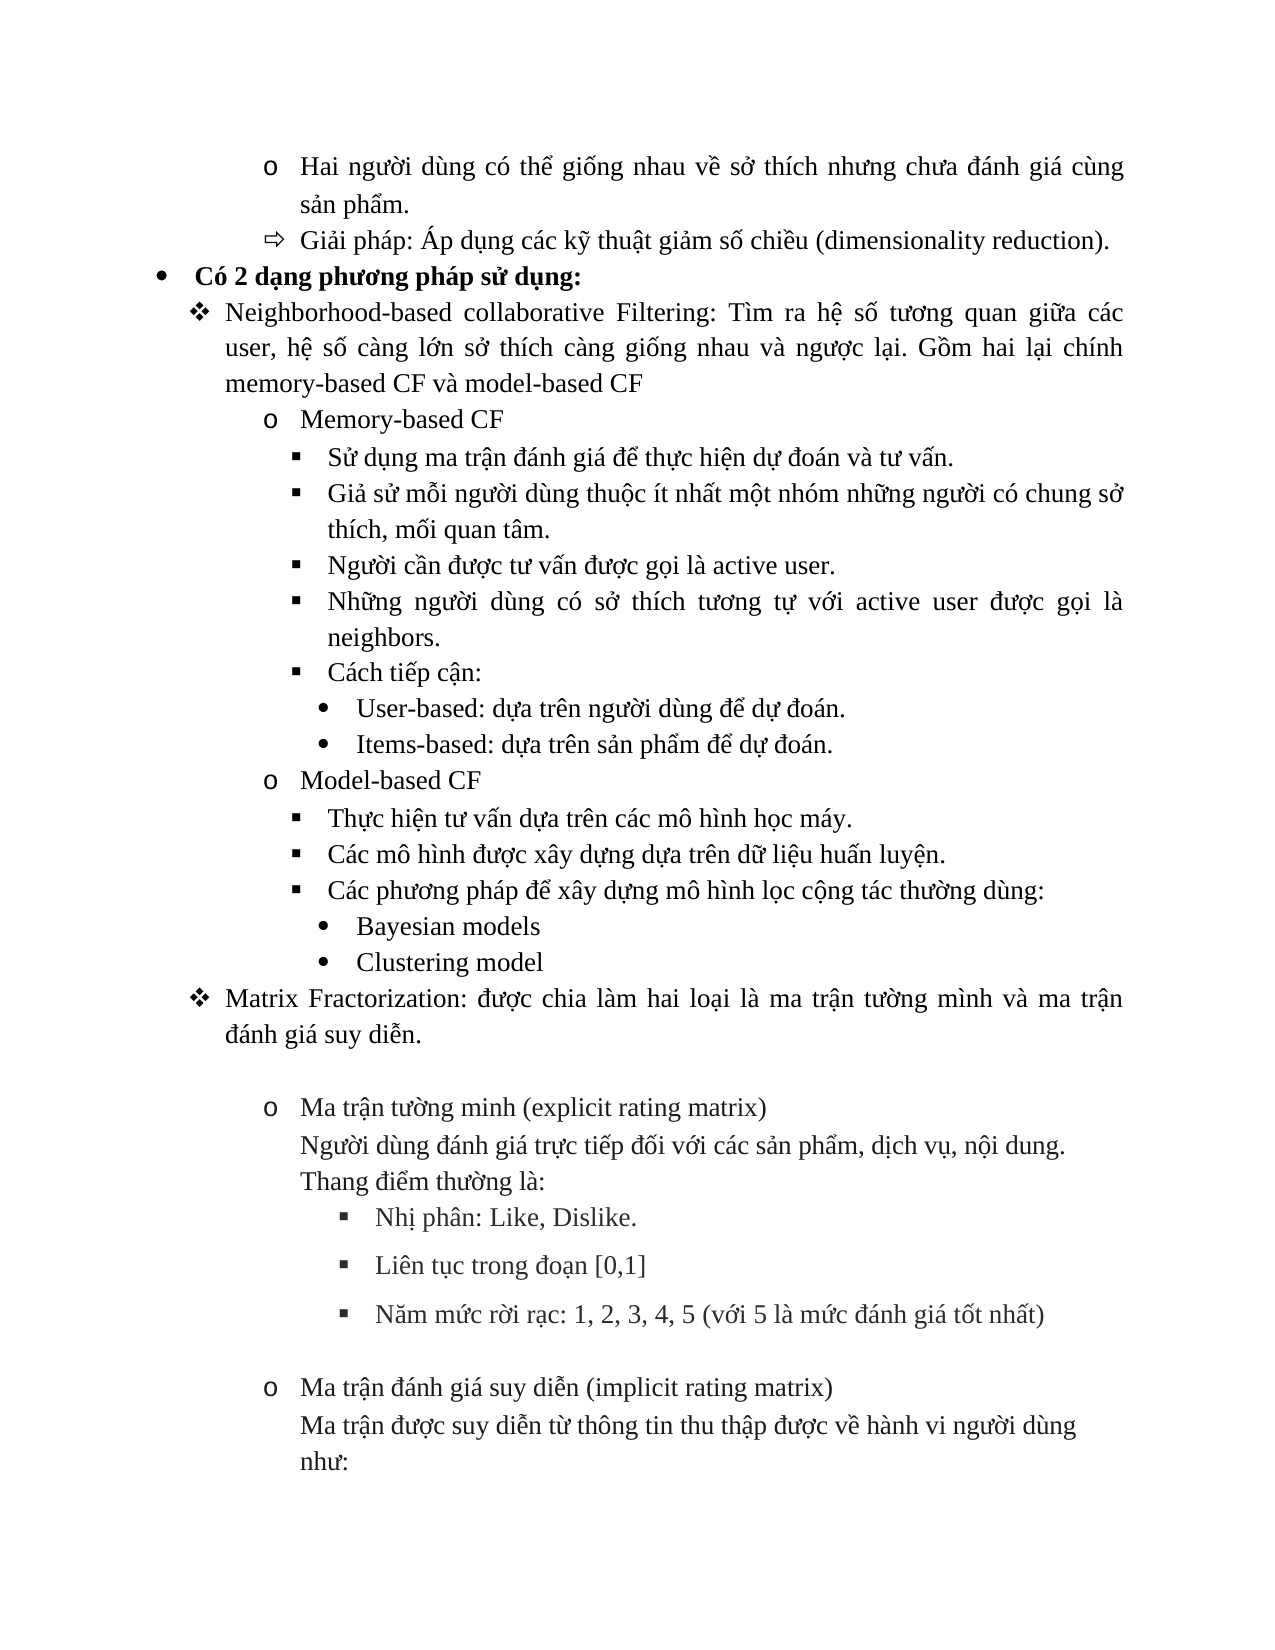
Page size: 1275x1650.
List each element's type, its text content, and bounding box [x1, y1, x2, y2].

list Ma trận đánh giá suy diễn (implicit rating matrix) Ma trận được suy diễn từ thông tin thu thập được về hành vi người dùng như: [262, 1371, 1125, 1476]
list Những người dùng có sở thích tương tự với active user được gọi là neighbors. [290, 585, 1125, 652]
list Năm mức rời rạc: 1, 2, 3, 4, 5 (với 5 là mức đánh giá tốt nhất) [337, 1298, 1125, 1329]
list Người cần được tư vấn được gọi là active user. [290, 549, 1125, 580]
list Có 2 dạng phương pháp sử dụng: [157, 260, 1125, 291]
list Matrix Fractorization: được chia làm hai loại là ma trận tường mình và ma trận đánh giá suy diễn. [187, 982, 1125, 1049]
list Sử dụng ma trận đánh giá để thực hiện dự đoán và tư vấn. [290, 441, 1125, 473]
list Các phương pháp để xây dựng mô hình lọc cộng tác thường dùng: [290, 874, 1125, 906]
list Model-based CF [262, 764, 1125, 798]
list Nhị phân: Like, Dislike. [337, 1201, 1125, 1232]
list Hai người dùng có thể giống nhau về sở thích nhưng chưa đánh giá cùng sản phẩm. [262, 150, 1125, 219]
list User-based: dựa trên người dùng để dự đoán. [319, 692, 1125, 723]
list Thực hiện tư vấn dựa trên các mô hình học máy. [290, 803, 1125, 834]
list Neighborhood-based collaborative Filtering: Tìm ra hệ số tương quan giữa các user, hệ số càng lớn sở thích càng giống nhau và ngược lại. Gồm hai lại chính memory-based CF và model-based CF [187, 296, 1125, 398]
list Bayesian models [319, 910, 1125, 942]
list Giả sử mỗi người dùng thuộc ít nhất một nhóm những người có chung sở thích, mối quan tâm. [290, 477, 1125, 544]
list Giải pháp: Áp dụng các kỹ thuật giảm số chiều (dimensionality reduction). [262, 224, 1125, 255]
list Ma trận tường minh (explicit rating matrix) Người dùng đánh giá trực tiếp đối với các sản phẩm, dịch vụ, nội dung. Thang điểm thường là: [262, 1091, 1125, 1196]
list Các mô hình được xây dựng dựa trên dữ liệu huấn luyện. [290, 838, 1125, 870]
list Liên tục trong đoạn [0,1] [337, 1249, 1125, 1281]
list Clustering model [319, 946, 1125, 978]
list Memory-based CF [262, 403, 1125, 436]
list Cách tiếp cận: [290, 656, 1125, 688]
list Items-based: dựa trên sản phẩm để dự đoán. [319, 728, 1125, 759]
